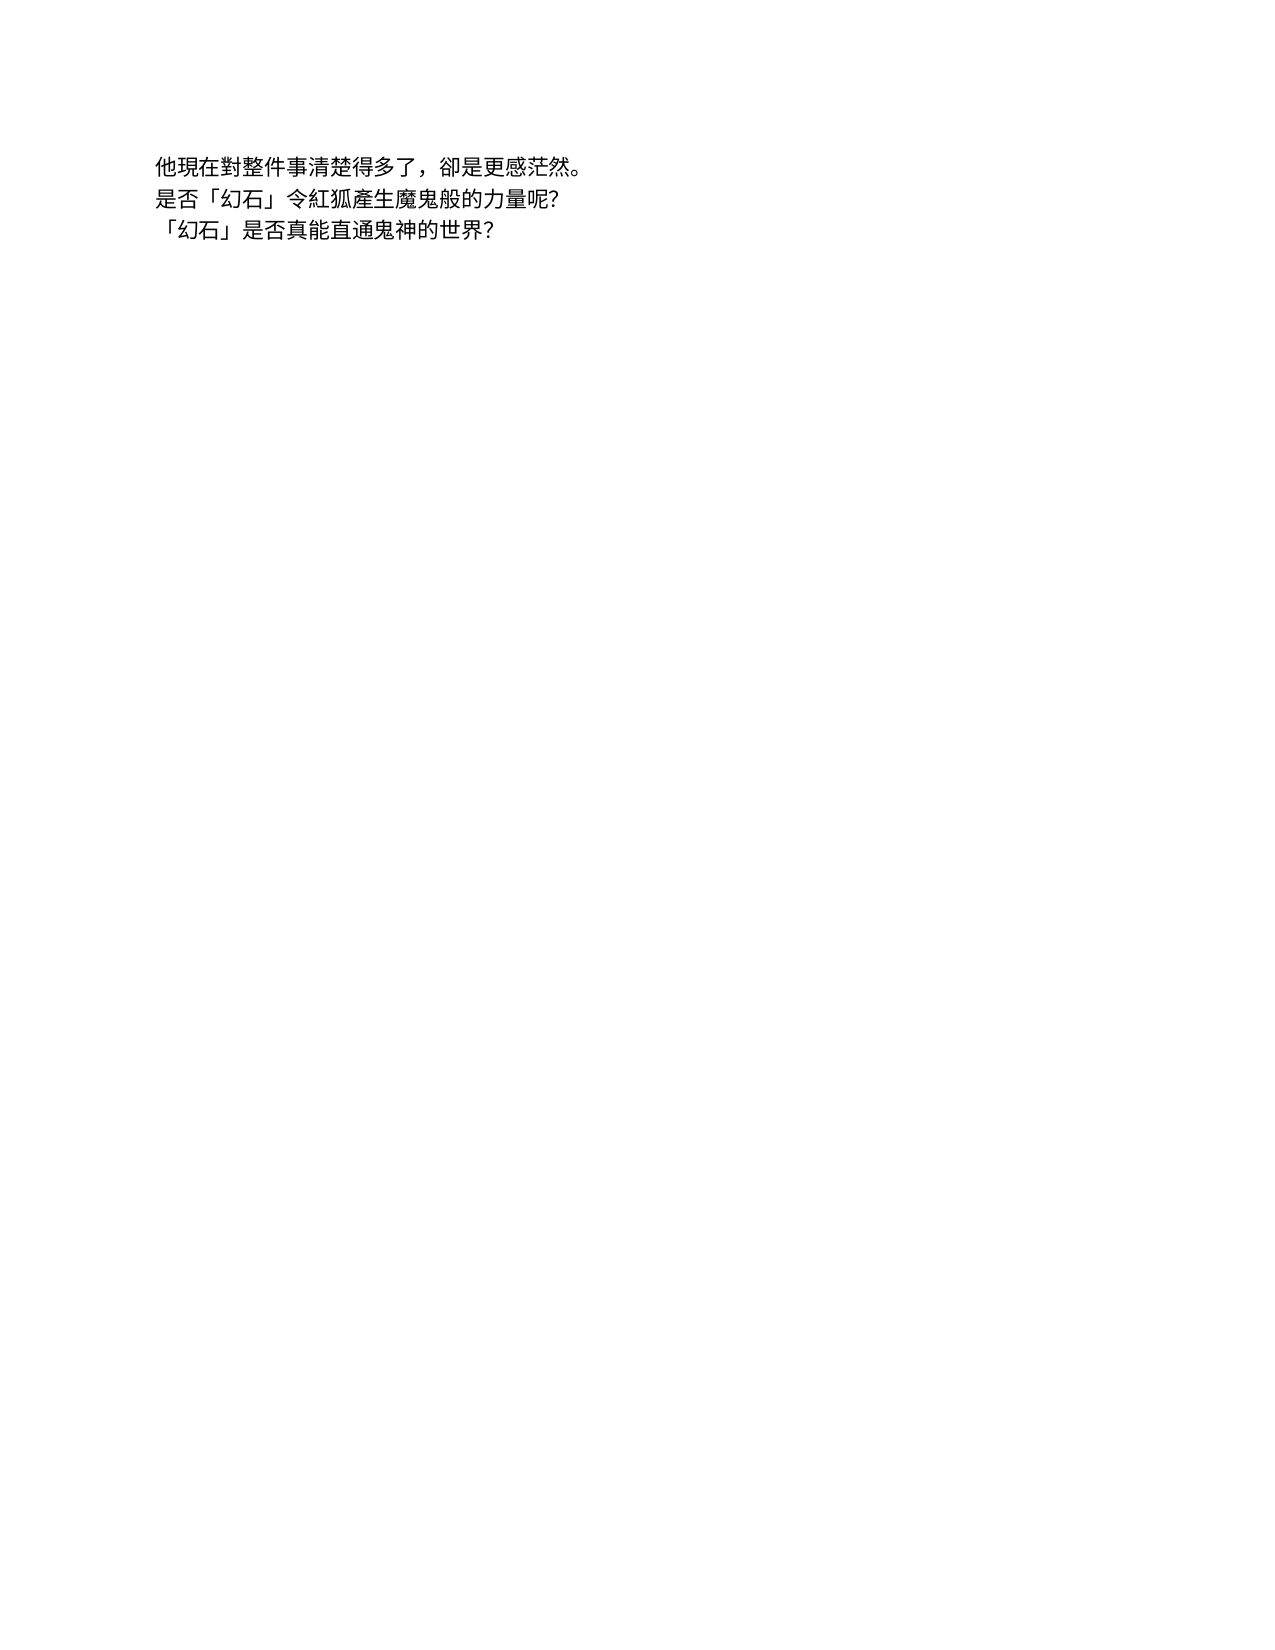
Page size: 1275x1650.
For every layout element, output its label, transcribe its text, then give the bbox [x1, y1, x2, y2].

text 他現在對整件事清楚得多了，卻是更感茫然。 [150, 150, 1125, 182]
text 是否「幻石」令紅狐產生魔鬼般的力量呢？ [150, 182, 1125, 213]
text 「幻石」是否真能直通鬼神的世界？ [150, 213, 1125, 245]
